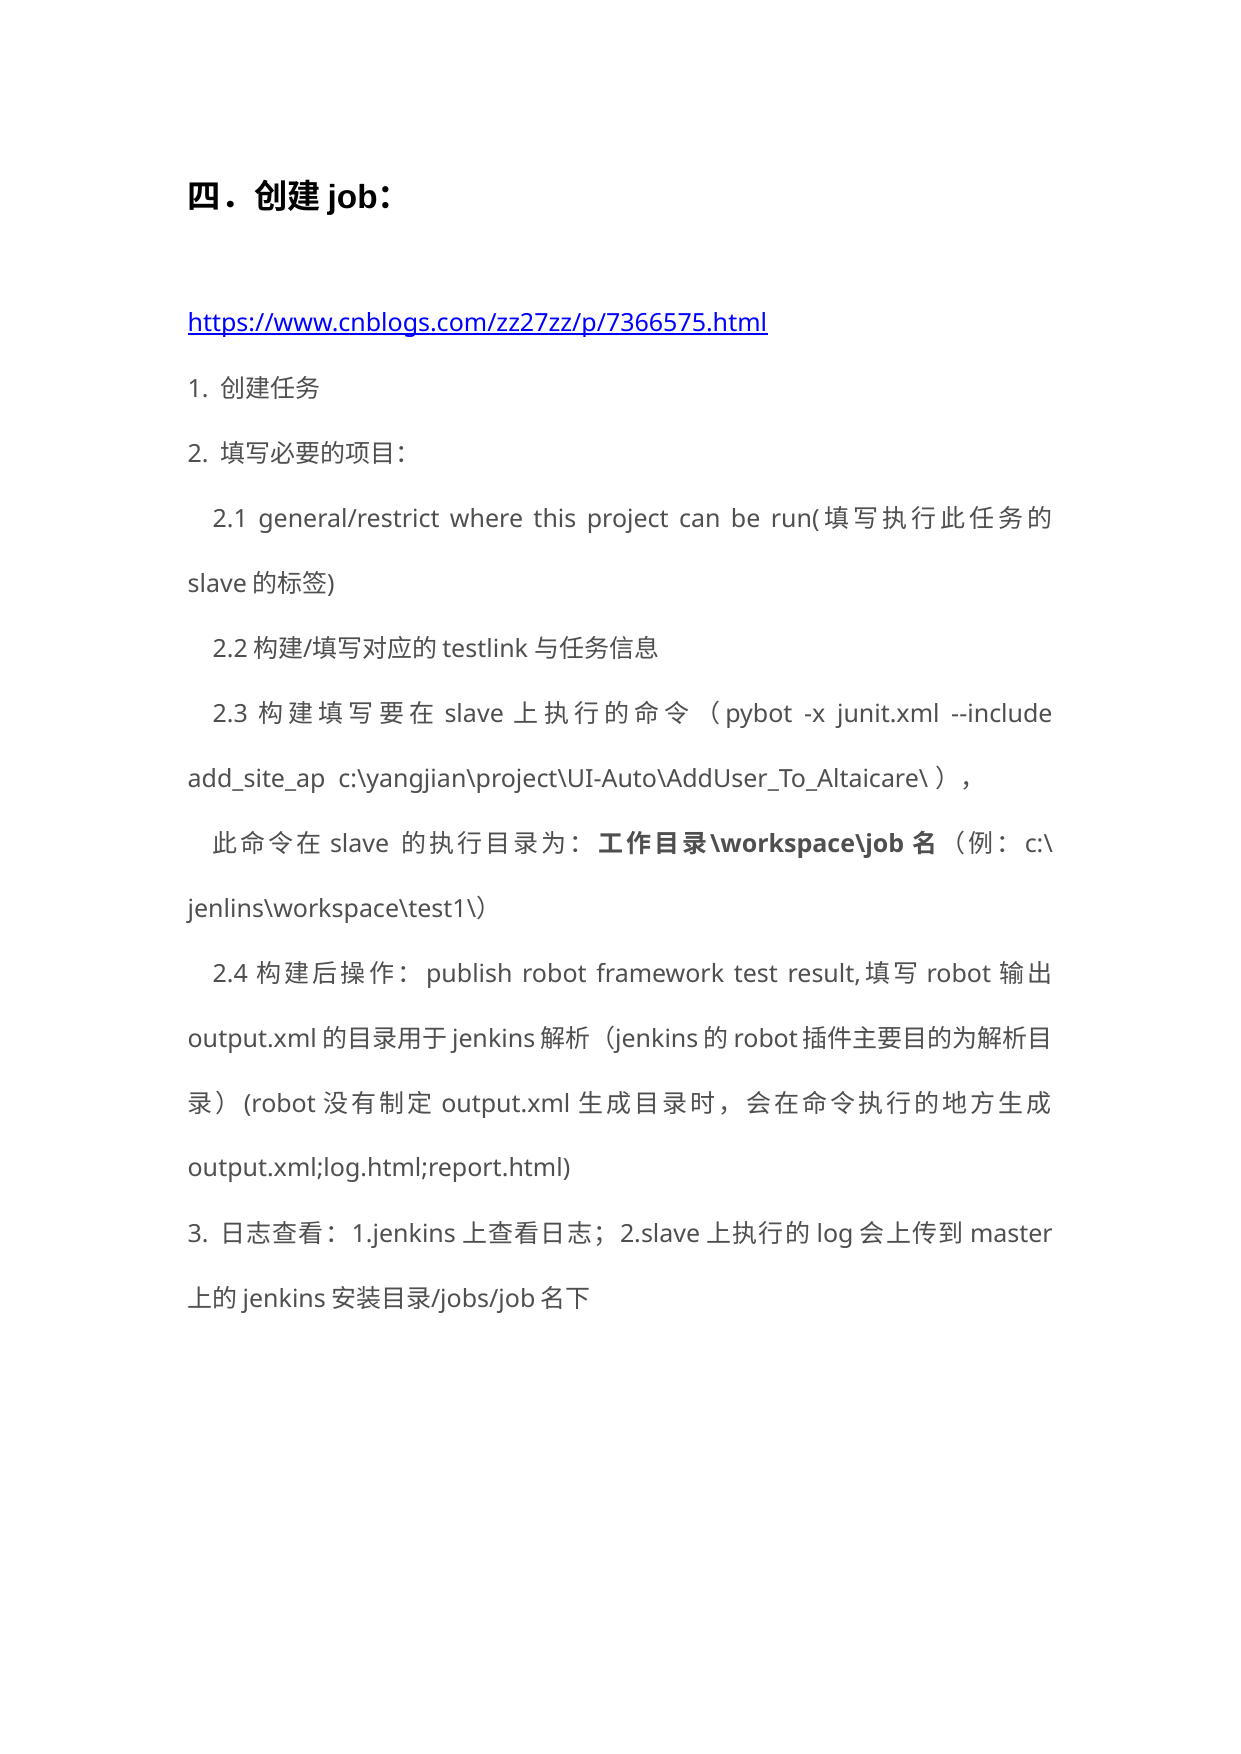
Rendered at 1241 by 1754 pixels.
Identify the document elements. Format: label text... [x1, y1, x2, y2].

subtitle 四．创建job： [187, 162, 1053, 227]
list 创建任务 [187, 354, 1053, 419]
list 2.1 general/restrict where this project can be run(填写执行此任务的slave的标签) [187, 484, 1053, 614]
list 日志查看：1.jenkins上查看日志；2.slave上执行的log会上传到master上的jenkins安装目录/jobs/job名下 [187, 1199, 1053, 1329]
list https://www.cnblogs.com/zz27zz/p/7366575.html [187, 289, 1053, 354]
list 2.2构建/填写对应的testlink 与任务信息 [187, 614, 1053, 679]
list 2.4构建后操作：publish robot framework test result,填写robot输出output.xml的目录用于jenkins解析（jenkins的robot插件主要目的为解析目录）(robot没有制定output.xml生成目录时，会在命令执行的地方生成output.xml;log.html;report.html) [187, 939, 1053, 1199]
list 此命令在slave 的执行目录为：工作目录\workspace\job名（例：c:\jenlins\workspace\test1\） [187, 809, 1053, 939]
list 2.3构建填写要在slave上执行的命令（pybot -x junit.xml --include add_site_ap c:\yangjian\project\UI-Auto\AddUser_To_Altaicare\ ）， [187, 679, 1053, 809]
list 填写必要的项目： [187, 419, 1053, 484]
